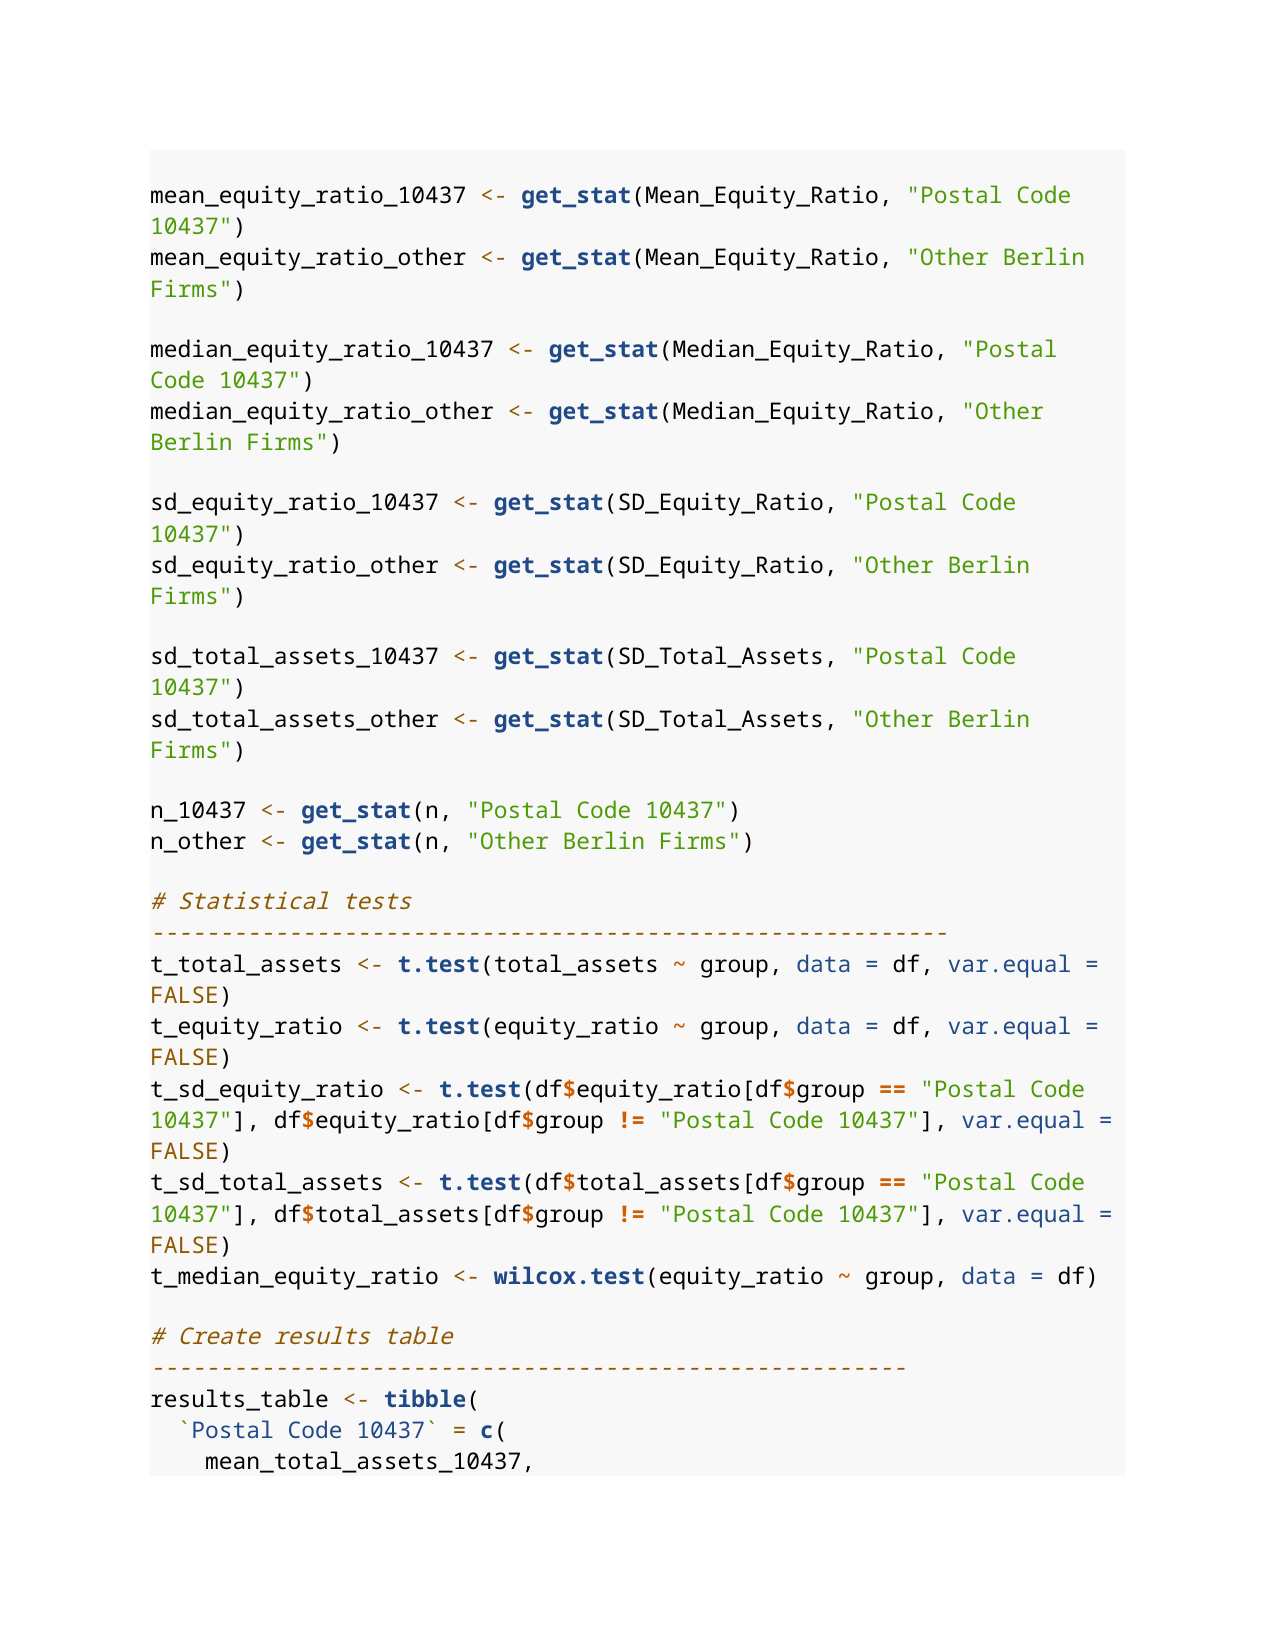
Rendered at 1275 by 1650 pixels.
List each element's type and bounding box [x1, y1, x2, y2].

text [150, 150, 1125, 1476]
